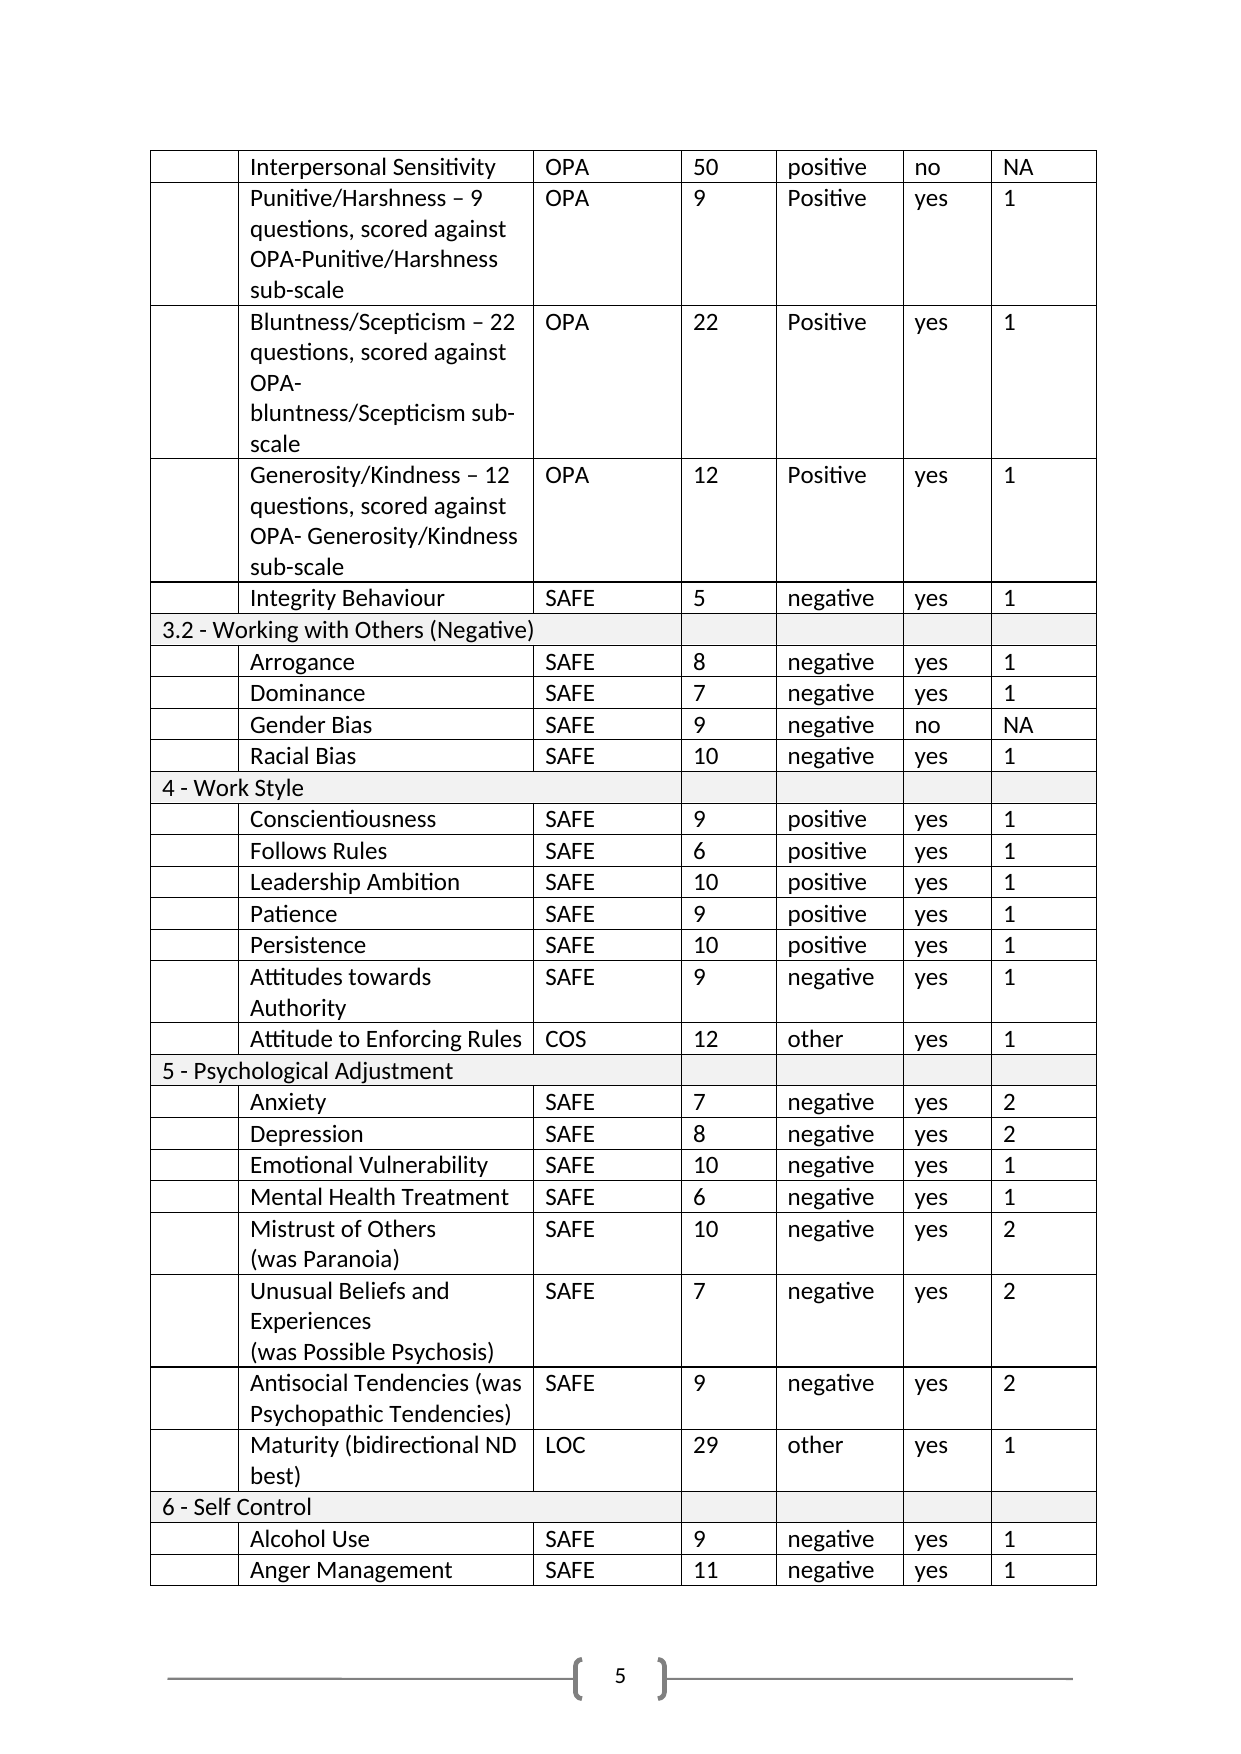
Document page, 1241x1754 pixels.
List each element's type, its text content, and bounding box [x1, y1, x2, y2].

table_cell negative [777, 1523, 903, 1554]
table_cell 1 [992, 835, 1096, 866]
table_cell SAFE [534, 930, 681, 960]
table_cell 10 [682, 930, 776, 960]
table_cell positive [777, 930, 903, 960]
table_cell SAFE [534, 804, 681, 834]
table_cell 7 [682, 1086, 776, 1117]
table_cell 1 [992, 740, 1096, 771]
table_cell 11 [682, 1555, 776, 1585]
table_cell [151, 1523, 238, 1554]
table_cell [151, 898, 238, 929]
table_cell Gender Bias [239, 709, 533, 739]
table_cell yes [904, 183, 991, 305]
table_cell 29 [682, 1430, 776, 1491]
table_cell [151, 1275, 238, 1366]
table_cell other [777, 1023, 903, 1054]
table_cell [151, 1368, 238, 1428]
table_cell [151, 151, 238, 182]
table_cell Arrogance [239, 646, 533, 676]
table_cell SAFE [534, 1213, 681, 1274]
table_cell 2 [992, 1368, 1096, 1428]
table_cell [151, 583, 238, 613]
table_cell 1 [992, 930, 1096, 960]
table_cell [151, 1086, 238, 1117]
table_cell [151, 1555, 238, 1585]
table_cell 1 [992, 306, 1096, 458]
table_cell Depression [239, 1118, 533, 1148]
table_cell Mistrust of Others (was Paranoia) [239, 1213, 533, 1274]
table_cell Emotional Vulnerability [239, 1150, 533, 1180]
table_cell negative [777, 1368, 903, 1428]
table_cell 12 [682, 459, 776, 581]
table_cell negative [777, 1181, 903, 1212]
table_cell Persistence [239, 930, 533, 960]
table_cell SAFE [534, 1150, 681, 1180]
table_cell 9 [682, 1523, 776, 1554]
table_cell 1 [992, 961, 1096, 1022]
table_cell [151, 306, 238, 458]
table_cell yes [904, 306, 991, 458]
table_cell negative [777, 961, 903, 1022]
table_cell [151, 646, 238, 676]
table_cell yes [904, 1213, 991, 1274]
table_cell SAFE [534, 677, 681, 708]
table_cell no [904, 709, 991, 739]
table_cell [992, 1492, 1096, 1522]
table_cell Punitive/Harshness – 9 questions, scored against OPA-Punitive/Harshness sub-scale [239, 183, 533, 305]
table_cell [992, 614, 1096, 644]
table_cell 1 [992, 1430, 1096, 1491]
table_cell SAFE [534, 1181, 681, 1212]
table_cell yes [904, 740, 991, 771]
table_cell 9 [682, 961, 776, 1022]
table_cell [904, 1492, 991, 1522]
table_cell 1 [992, 183, 1096, 305]
table_cell 1 [992, 867, 1096, 897]
table_cell 2 [992, 1118, 1096, 1148]
table_cell yes [904, 867, 991, 897]
table_cell 9 [682, 709, 776, 739]
table_cell negative [777, 740, 903, 771]
table_cell [151, 1181, 238, 1212]
table_cell [151, 1430, 238, 1491]
table_cell [151, 961, 238, 1022]
table_cell Attitude to Enforcing Rules [239, 1023, 533, 1054]
table_cell SAFE [534, 646, 681, 676]
table_cell SAFE [534, 835, 681, 866]
table_cell 10 [682, 1213, 776, 1274]
table_cell negative [777, 1118, 903, 1148]
table_cell [151, 677, 238, 708]
table_cell positive [777, 835, 903, 866]
table_cell Racial Bias [239, 740, 533, 771]
table_cell Alcohol Use [239, 1523, 533, 1554]
table_cell yes [904, 804, 991, 834]
table_cell yes [904, 1118, 991, 1148]
table_cell [151, 1213, 238, 1274]
table_cell 2 [992, 1213, 1096, 1274]
table_cell SAFE [534, 583, 681, 613]
table_cell SAFE [534, 1368, 681, 1428]
table_cell [682, 772, 776, 802]
table_cell 5 [682, 583, 776, 613]
table_cell SAFE [534, 1275, 681, 1366]
table_cell yes [904, 1275, 991, 1366]
table_cell yes [904, 1523, 991, 1554]
table_cell Anger Management [239, 1555, 533, 1585]
table_cell 1 [992, 898, 1096, 929]
table_cell OPA [534, 306, 681, 458]
table_cell 1 [992, 804, 1096, 834]
table_cell 1 [992, 1150, 1096, 1180]
table_cell negative [777, 1275, 903, 1366]
table_cell Unusual Beliefs and Experiences (was Possible Psychosis) [239, 1275, 533, 1366]
table_cell 8 [682, 646, 776, 676]
table_cell 5 - Psychological Adjustment [151, 1055, 681, 1085]
table_cell yes [904, 898, 991, 929]
table_cell OPA [534, 183, 681, 305]
table_cell 3.2 - Working with Others (Negative) [151, 614, 681, 644]
table_cell 9 [682, 898, 776, 929]
table_cell [682, 614, 776, 644]
table_cell 1 [992, 1181, 1096, 1212]
table_cell positive [777, 151, 903, 182]
table_cell negative [777, 583, 903, 613]
table_cell [904, 1055, 991, 1085]
table_cell SAFE [534, 709, 681, 739]
table_cell 1 [992, 677, 1096, 708]
table_cell Patience [239, 898, 533, 929]
table_cell positive [777, 898, 903, 929]
table_cell OPA [534, 151, 681, 182]
table_cell [151, 1023, 238, 1054]
table_cell 2 [992, 1275, 1096, 1366]
table_cell negative [777, 1213, 903, 1274]
table_cell [151, 1150, 238, 1180]
table_cell [777, 1055, 903, 1085]
table_cell 6 [682, 835, 776, 866]
table_cell 9 [682, 804, 776, 834]
table_cell Attitudes towards Authority [239, 961, 533, 1022]
table_cell [904, 614, 991, 644]
table_cell Leadership Ambition [239, 867, 533, 897]
table_cell yes [904, 961, 991, 1022]
table_cell [151, 709, 238, 739]
table_cell 1 [992, 1023, 1096, 1054]
table_cell COS [534, 1023, 681, 1054]
table_cell 1 [992, 1523, 1096, 1554]
table_cell negative [777, 677, 903, 708]
table_cell SAFE [534, 1118, 681, 1148]
table_cell positive [777, 804, 903, 834]
table_cell [682, 1492, 776, 1522]
table_cell yes [904, 1181, 991, 1212]
table_cell 9 [682, 1368, 776, 1428]
table_cell [682, 1055, 776, 1085]
table_cell Bluntness/Scepticism – 22 questions, scored against OPA- bluntness/Scepticism sub-scale [239, 306, 533, 458]
table_cell SAFE [534, 1555, 681, 1585]
table_cell yes [904, 1086, 991, 1117]
table_cell 7 [682, 1275, 776, 1366]
table_cell Maturity (bidirectional ND best) [239, 1430, 533, 1491]
table_cell Interpersonal Sensitivity [239, 151, 533, 182]
table_cell [151, 459, 238, 581]
table_cell Conscientiousness [239, 804, 533, 834]
table_cell positive [777, 867, 903, 897]
table_cell [151, 835, 238, 866]
table_cell yes [904, 583, 991, 613]
table_cell SAFE [534, 1523, 681, 1554]
table_cell yes [904, 835, 991, 866]
table_cell negative [777, 646, 903, 676]
table_cell yes [904, 677, 991, 708]
table_cell 10 [682, 740, 776, 771]
table_cell other [777, 1430, 903, 1491]
table_cell yes [904, 1555, 991, 1585]
table_cell SAFE [534, 867, 681, 897]
table_cell [151, 867, 238, 897]
table_cell [777, 772, 903, 802]
table_cell [777, 614, 903, 644]
table_cell 22 [682, 306, 776, 458]
table_cell 12 [682, 1023, 776, 1054]
table_cell [151, 740, 238, 771]
table_cell [992, 772, 1096, 802]
table_cell 50 [682, 151, 776, 182]
table_cell negative [777, 709, 903, 739]
table_cell 1 [992, 583, 1096, 613]
table_cell [151, 930, 238, 960]
table_cell [151, 1118, 238, 1148]
table_cell 4 - Work Style [151, 772, 681, 802]
table_cell Integrity Behaviour [239, 583, 533, 613]
table_cell NA [992, 151, 1096, 182]
table_cell negative [777, 1150, 903, 1180]
table_cell Positive [777, 459, 903, 581]
table_cell Follows Rules [239, 835, 533, 866]
table_cell 1 [992, 646, 1096, 676]
table_cell Antisocial Tendencies (was Psychopathic Tendencies) [239, 1368, 533, 1428]
table_cell Generosity/Kindness – 12 questions, scored against OPA- Generosity/Kindness sub-scale [239, 459, 533, 581]
table_cell Positive [777, 183, 903, 305]
table_cell 2 [992, 1086, 1096, 1117]
table_cell 1 [992, 459, 1096, 581]
table_cell yes [904, 1150, 991, 1180]
table_cell LOC [534, 1430, 681, 1491]
table_cell negative [777, 1555, 903, 1585]
table_cell SAFE [534, 961, 681, 1022]
table_cell [777, 1492, 903, 1522]
table_cell NA [992, 709, 1096, 739]
table_cell no [904, 151, 991, 182]
table_cell Dominance [239, 677, 533, 708]
table_cell 10 [682, 867, 776, 897]
table_cell Anxiety [239, 1086, 533, 1117]
table_cell [992, 1055, 1096, 1085]
table_cell Mental Health Treatment [239, 1181, 533, 1212]
table_cell yes [904, 1368, 991, 1428]
table_cell 8 [682, 1118, 776, 1148]
table_cell 9 [682, 183, 776, 305]
table_cell yes [904, 1023, 991, 1054]
table_cell Positive [777, 306, 903, 458]
table_cell negative [777, 1086, 903, 1117]
table_cell yes [904, 646, 991, 676]
table_cell SAFE [534, 898, 681, 929]
table_cell 6 - Self Control [151, 1492, 681, 1522]
table_cell [151, 804, 238, 834]
table_cell OPA [534, 459, 681, 581]
table_cell yes [904, 930, 991, 960]
table_cell yes [904, 459, 991, 581]
table_cell [904, 772, 991, 802]
table_cell [151, 183, 238, 305]
table_cell 7 [682, 677, 776, 708]
table_cell 10 [682, 1150, 776, 1180]
table_cell SAFE [534, 740, 681, 771]
table_cell 1 [992, 1555, 1096, 1585]
table_cell SAFE [534, 1086, 681, 1117]
table_cell yes [904, 1430, 991, 1491]
table_cell 6 [682, 1181, 776, 1212]
